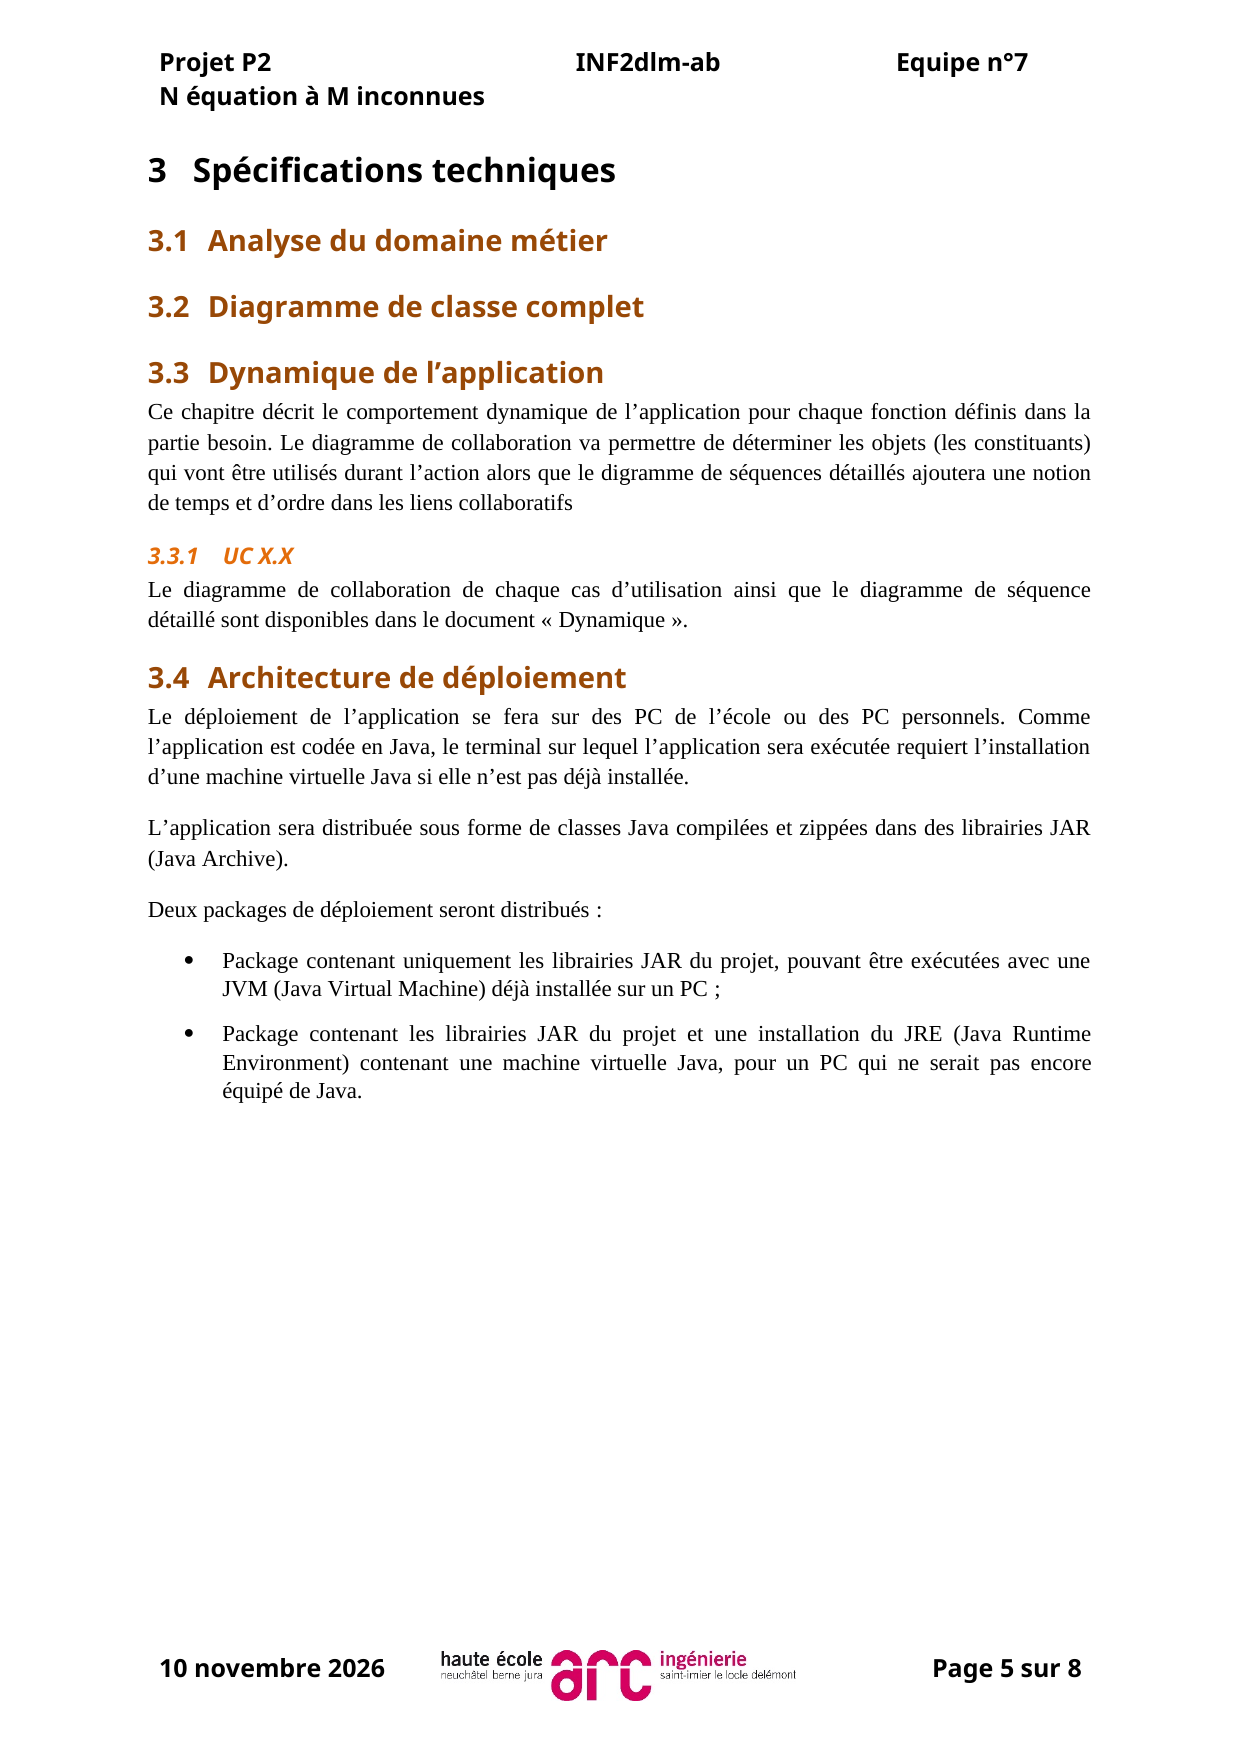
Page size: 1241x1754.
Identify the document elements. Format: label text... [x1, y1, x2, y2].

subtitle Diagramme de classe complet [148, 286, 1093, 326]
list Package contenant uniquement les librairies JAR du projet, pouvant être exécutées avec une JVM (Java Virtual Machine) déjà installée sur un PC ; [185, 947, 1093, 1001]
subtitle Architecture de déploiement [148, 657, 1093, 697]
text Le diagramme de collaboration de chaque cas d’utilisation ainsi que le diagramme de séquence détaillé sont disponibles dans le document « Dynamique ». [148, 576, 1093, 633]
picture [441, 1650, 796, 1701]
list Package contenant les librairies JAR du projet et une installation du JRE (Java Runtime Environment) contenant une machine virtuelle Java, pour un PC qui ne serait pas encore équipé de Java. [185, 1020, 1093, 1103]
subtitle UC X.X [148, 540, 1093, 571]
text L’application sera distribuée sous forme de classes Java compilées et zippées dans des librairies JAR (Java Archive). [148, 814, 1093, 871]
subtitle Spécifications techniques [148, 147, 1093, 192]
subtitle Analyse du domaine métier [148, 220, 1093, 259]
text Ce chapitre décrit le comportement dynamique de l’application pour chaque fonction définis dans la partie besoin. Le diagramme de collaboration va permettre de déterminer les objets (les constituants) qui vont être utilisés durant l’action alors que le digramme de séquences détaillés ajoutera une notion de temps et d’ordre dans les liens collaboratifs [148, 398, 1093, 515]
text Deux packages de déploiement seront distribués : [148, 896, 1093, 922]
text Le déploiement de l’application se fera sur des PC de l’école ou des PC personnels. Comme l’application est codée en Java, le terminal sur lequel l’application sera exécutée requiert l’installation d’une machine virtuelle Java si elle n’est pas déjà installée. [148, 703, 1093, 790]
subtitle Dynamique de l’application [148, 353, 1093, 392]
